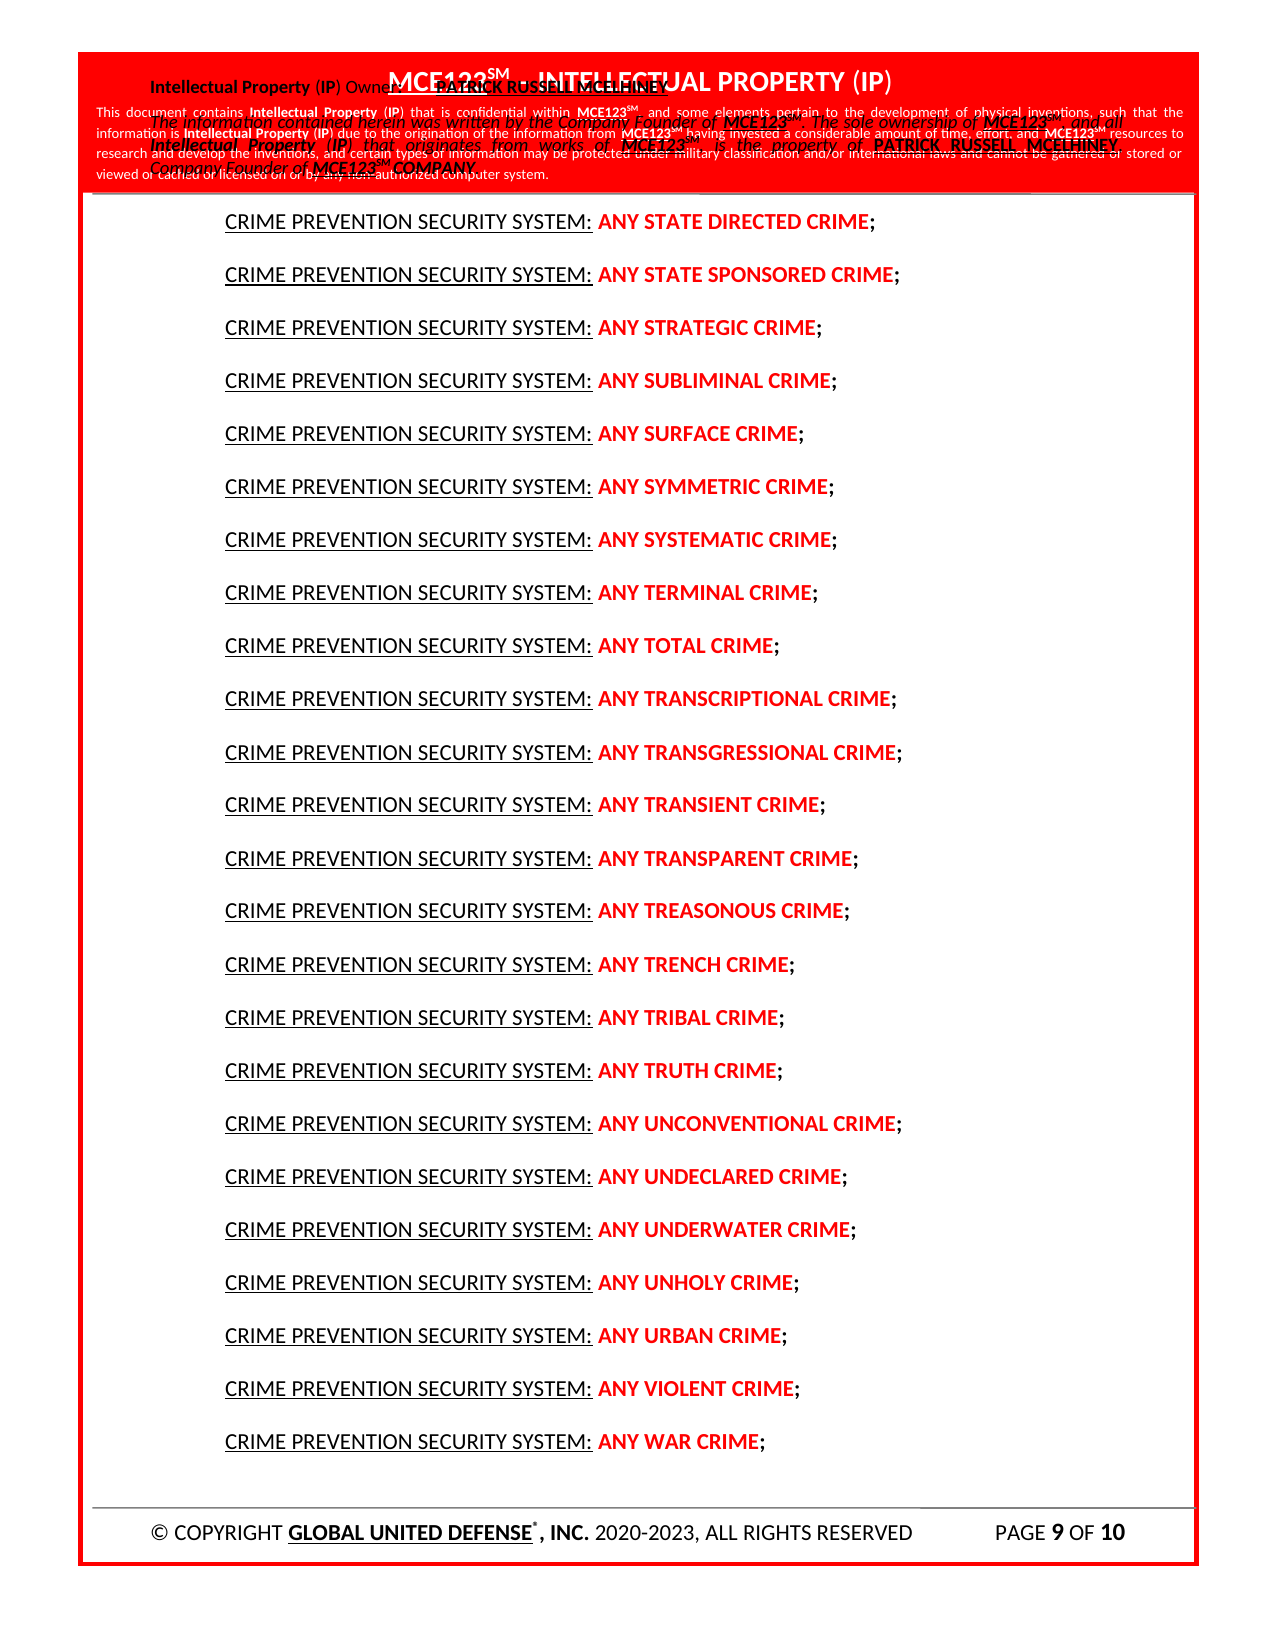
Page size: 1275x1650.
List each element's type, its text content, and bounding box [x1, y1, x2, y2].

text CRIME PREVENTION SECURITY SYSTEM: ANY TRUTH CRIME; [187, 1056, 1125, 1084]
text CRIME PREVENTION SECURITY SYSTEM: ANY STRATEGIC CRIME; [187, 313, 1125, 341]
text CRIME PREVENTION SECURITY SYSTEM: ANY TRANSIENT CRIME; [187, 791, 1125, 819]
text CRIME PREVENTION SECURITY SYSTEM: ANY WAR CRIME; [187, 1427, 1125, 1455]
text CRIME PREVENTION SECURITY SYSTEM: ANY UNDERWATER CRIME; [187, 1215, 1125, 1243]
text CRIME PREVENTION SECURITY SYSTEM: ANY STATE SPONSORED CRIME; [187, 260, 1125, 288]
text CRIME PREVENTION SECURITY SYSTEM: ANY TREASONOUS CRIME; [187, 897, 1125, 925]
text CRIME PREVENTION SECURITY SYSTEM: ANY STATE DIRECTED CRIME; [187, 207, 1125, 235]
text CRIME PREVENTION SECURITY SYSTEM: ANY TERMINAL CRIME; [187, 578, 1125, 607]
text CRIME PREVENTION SECURITY SYSTEM: ANY TRIBAL CRIME; [187, 1003, 1125, 1031]
text CRIME PREVENTION SECURITY SYSTEM: ANY SYMMETRIC CRIME; [187, 472, 1125, 501]
text CRIME PREVENTION SECURITY SYSTEM: ANY SURFACE CRIME; [187, 419, 1125, 447]
text CRIME PREVENTION SECURITY SYSTEM: ANY URBAN CRIME; [187, 1321, 1125, 1349]
text CRIME PREVENTION SECURITY SYSTEM: ANY UNCONVENTIONAL CRIME; [187, 1109, 1125, 1137]
text CRIME PREVENTION SECURITY SYSTEM: ANY TOTAL CRIME; [187, 632, 1125, 659]
text CRIME PREVENTION SECURITY SYSTEM: ANY VIOLENT CRIME; [187, 1374, 1125, 1402]
text CRIME PREVENTION SECURITY SYSTEM: ANY TRENCH CRIME; [187, 950, 1125, 978]
text CRIME PREVENTION SECURITY SYSTEM: ANY UNHOLY CRIME; [187, 1268, 1125, 1296]
text CRIME PREVENTION SECURITY SYSTEM: ANY SYSTEMATIC CRIME; [187, 526, 1125, 553]
text CRIME PREVENTION SECURITY SYSTEM: ANY TRANSGRESSIONAL CRIME; [187, 738, 1125, 766]
text CRIME PREVENTION SECURITY SYSTEM: ANY UNDECLARED CRIME; [187, 1162, 1125, 1190]
text CRIME PREVENTION SECURITY SYSTEM: ANY SUBLIMINAL CRIME; [187, 366, 1125, 394]
text CRIME PREVENTION SECURITY SYSTEM: ANY TRANSCRIPTIONAL CRIME; [187, 684, 1125, 713]
text CRIME PREVENTION SECURITY SYSTEM: ANY TRANSPARENT CRIME; [187, 844, 1125, 872]
